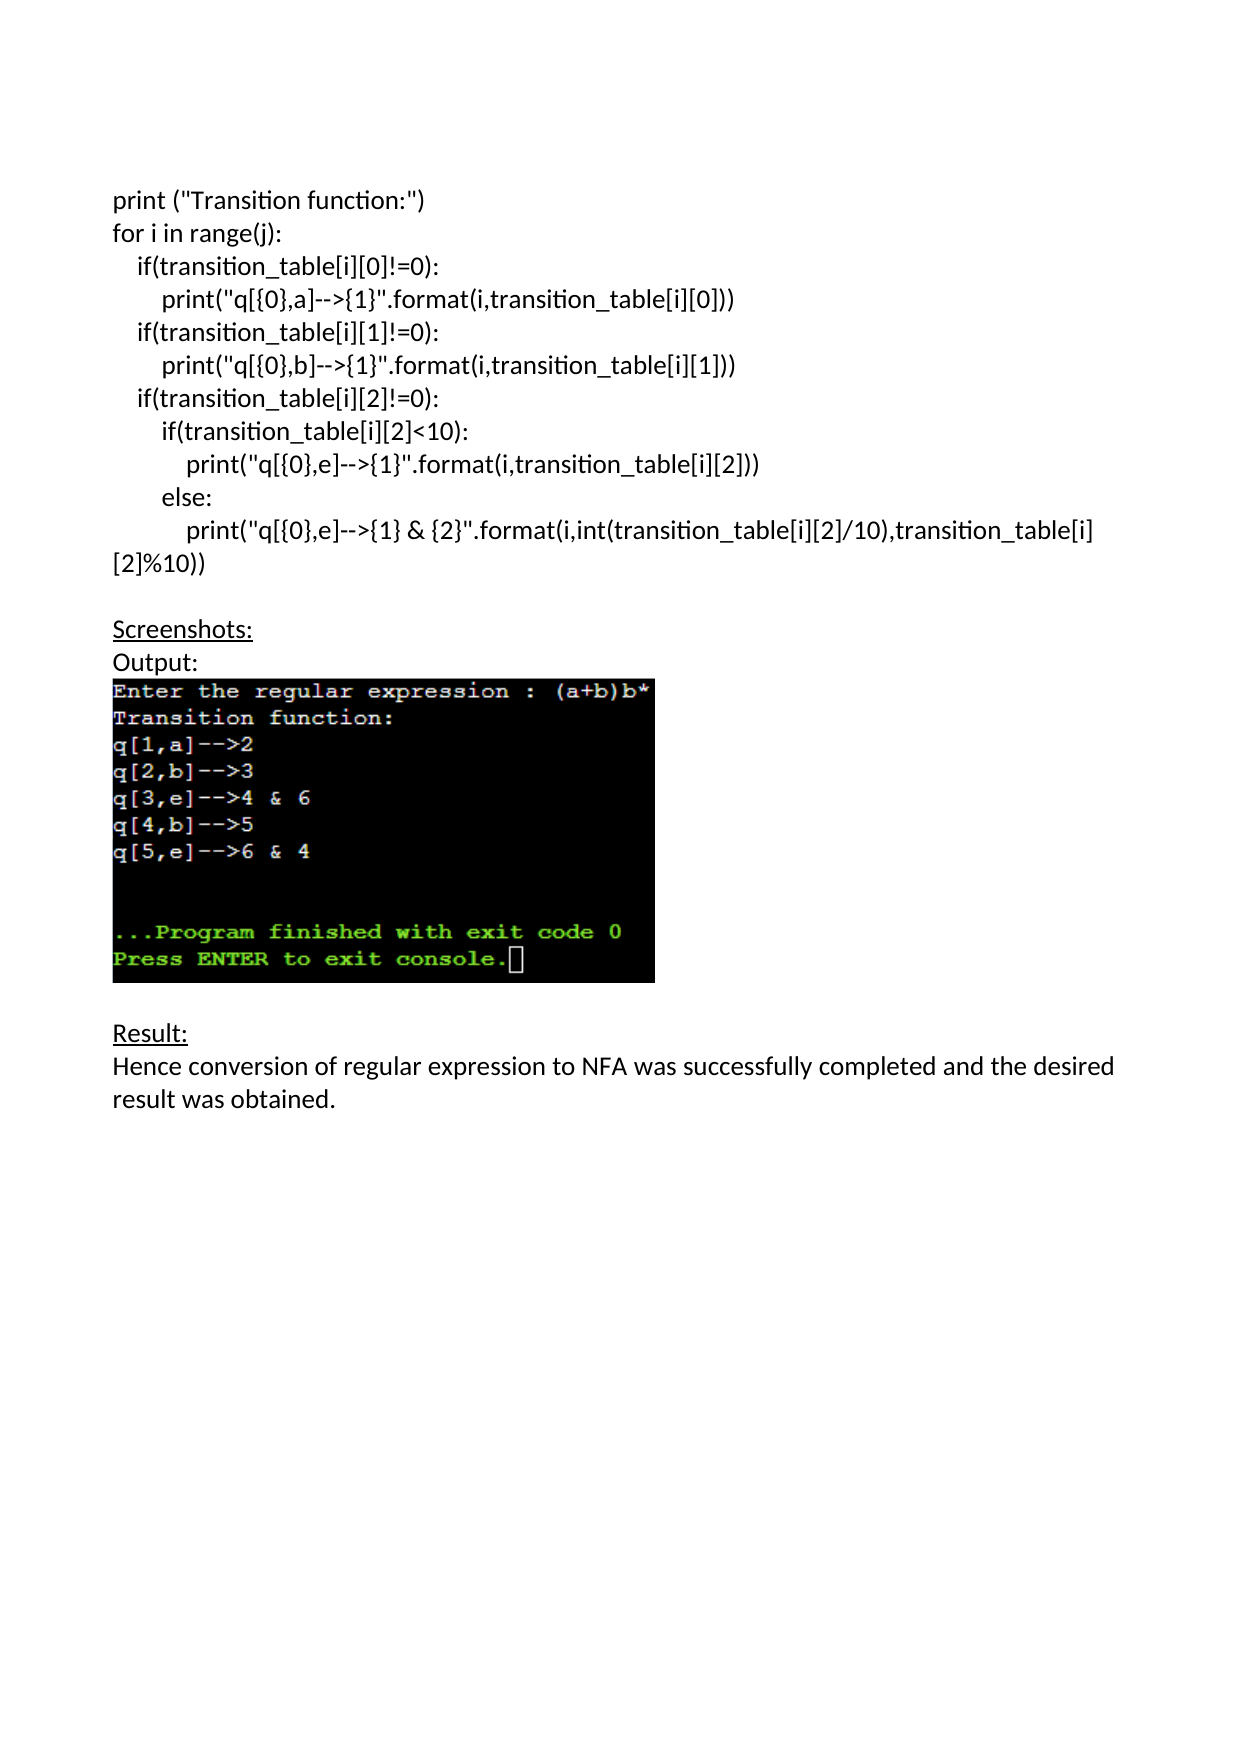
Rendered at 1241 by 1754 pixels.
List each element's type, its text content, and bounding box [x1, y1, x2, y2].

text if(transition_table[i][1]!=0): [112, 315, 1128, 348]
text Result: [112, 1016, 1128, 1049]
text Screenshots: [112, 612, 1128, 645]
picture [112, 678, 655, 983]
text if(transition_table[i][0]!=0): [112, 249, 1128, 282]
text if(transition_table[i][2]<10): [112, 414, 1128, 447]
text Hence conversion of regular expression to NFA was successfully completed and the desired result was obtained. [112, 1049, 1128, 1115]
text print("q[{0},e]-->{1} & {2}".format(i,int(transition_table[i][2]/10),transition_table[i][2]%10)) [112, 513, 1128, 579]
text print("q[{0},b]-->{1}".format(i,transition_table[i][1])) [112, 348, 1128, 381]
text else: [112, 480, 1128, 513]
text print ("Transition function:") [112, 183, 1128, 216]
text if(transition_table[i][2]!=0): [112, 381, 1128, 414]
text print("q[{0},e]-->{1}".format(i,transition_table[i][2])) [112, 447, 1128, 480]
text print("q[{0},a]-->{1}".format(i,transition_table[i][0])) [112, 282, 1128, 315]
text Output: [112, 645, 1128, 678]
text for i in range(j): [112, 216, 1128, 249]
